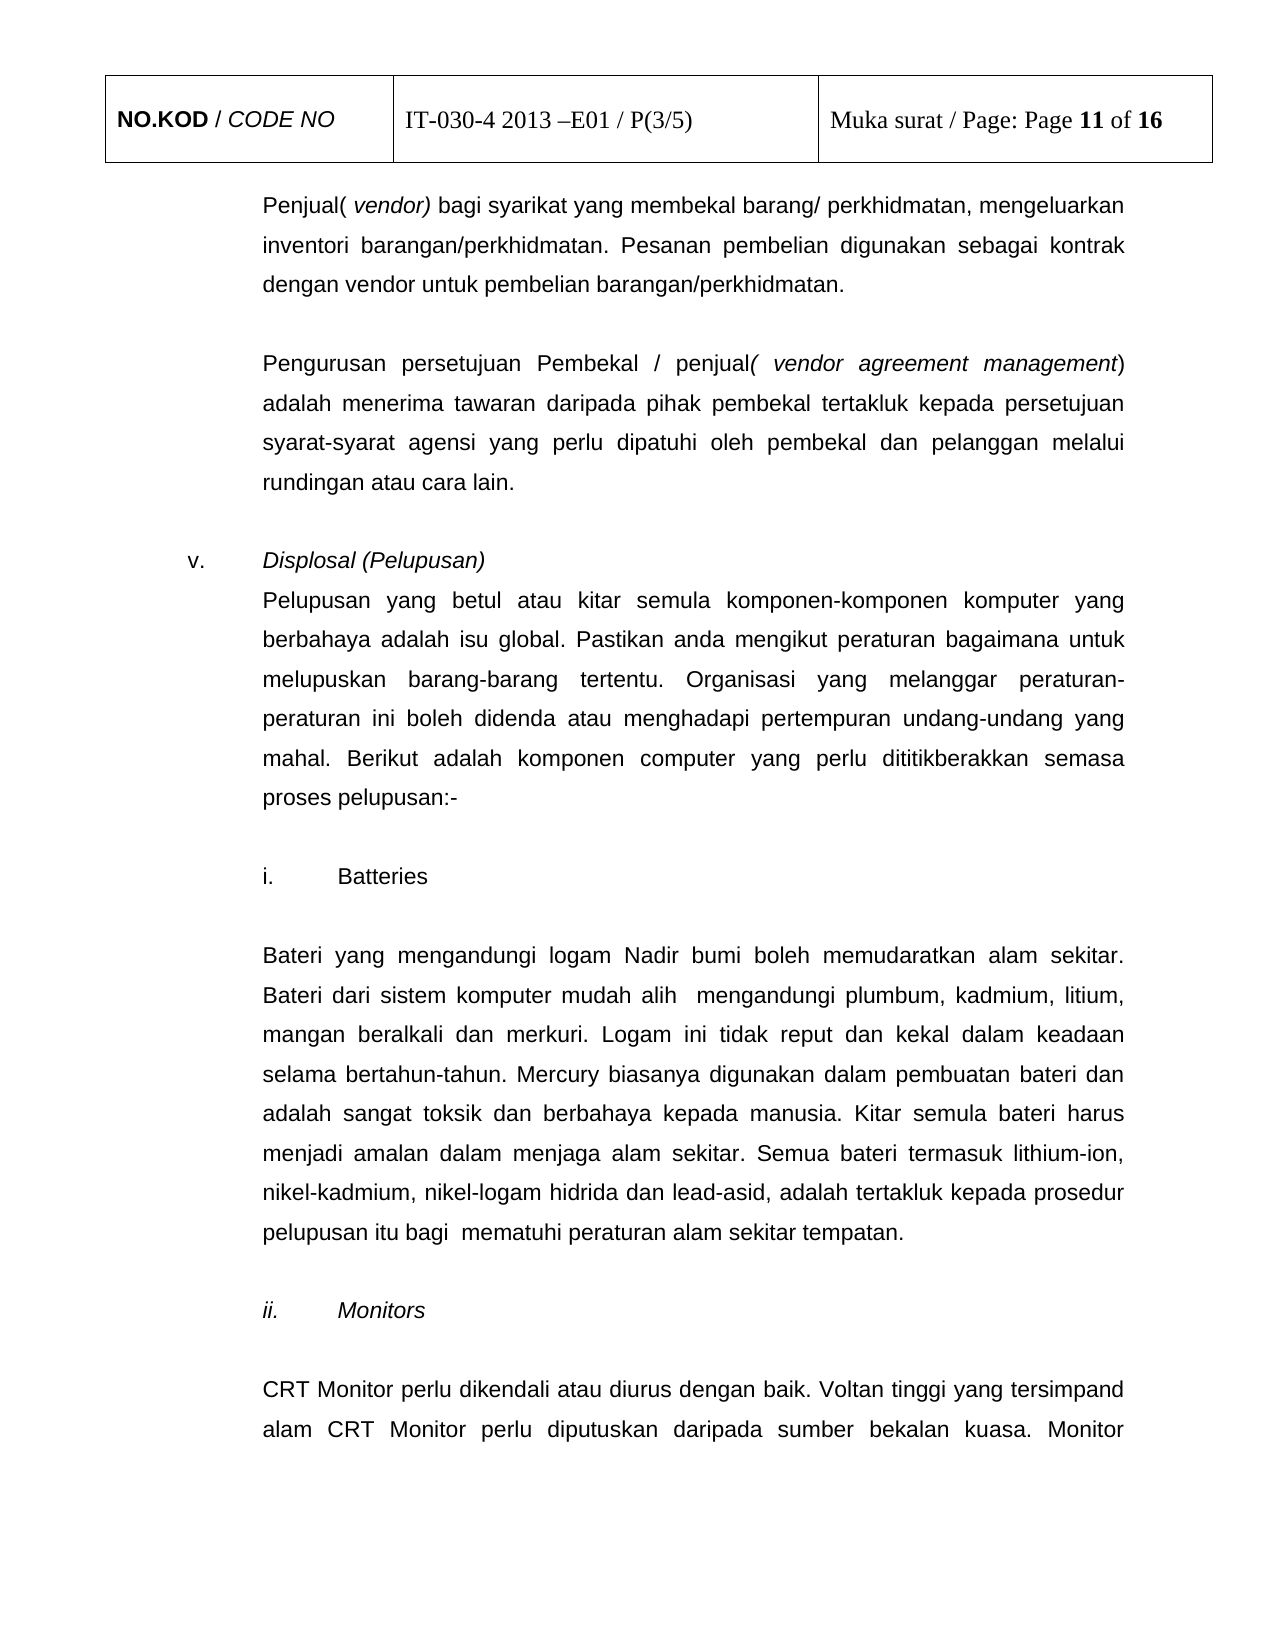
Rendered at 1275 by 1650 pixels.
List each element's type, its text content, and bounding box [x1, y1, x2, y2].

list Pengurusan persetujuan Pembekal / penjual( vendor agreement management) adalah menerima tawaran daripada pihak pembekal tertakluk kepada persetujuan syarat-syarat agensi yang perlu dipatuhi oleh pembekal dan pelanggan melalui rundingan atau cara lain. [262, 350, 1125, 495]
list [262, 1376, 1125, 1442]
list Pelupusan yang betul atau kitar semula komponen-komponen komputer yang berbahaya adalah isu global. Pastikan anda mengikut peraturan bagaimana untuk melupuskan barang-barang tertentu. Organisasi yang melanggar peraturan-peraturan ini boleh didenda atau menghadapi pertempuran undang-undang yang mahal. Berikut adalah komponen computer yang perlu dititikberakkan semasa proses pelupusan:- [262, 587, 1125, 811]
list Penjual( vendor) bagi syarikat yang membekal barang/ perkhidmatan, mengeluarkan inventori barangan/perkhidmatan. Pesanan pembelian digunakan sebagai kontrak dengan vendor untuk pembelian barangan/perkhidmatan. [262, 192, 1125, 297]
list Displosal (Pelupusan) [187, 547, 1125, 574]
list Bateri yang mengandungi logam Nadir bumi boleh memudaratkan alam sekitar. Bateri dari sistem komputer mudah alih mengandungi plumbum, kadmium, litium, mangan beralkali dan merkuri. Logam ini tidak reput dan kekal dalam keadaan selama bertahun-tahun. Mercury biasanya digunakan dalam pembuatan bateri dan adalah sangat toksik dan berbahaya kepada manusia. Kitar semula bateri harus menjadi amalan dalam menjaga alam sekitar. Semua bateri termasuk lithium-ion, nikel-kadmium, nikel-logam hidrida dan lead-asid, adalah tertakluk kepada prosedur pelupusan itu bagi mematuhi peraturan alam sekitar tempatan. [262, 942, 1125, 1245]
list Batteries [262, 863, 1125, 889]
list Monitors [262, 1297, 1125, 1324]
